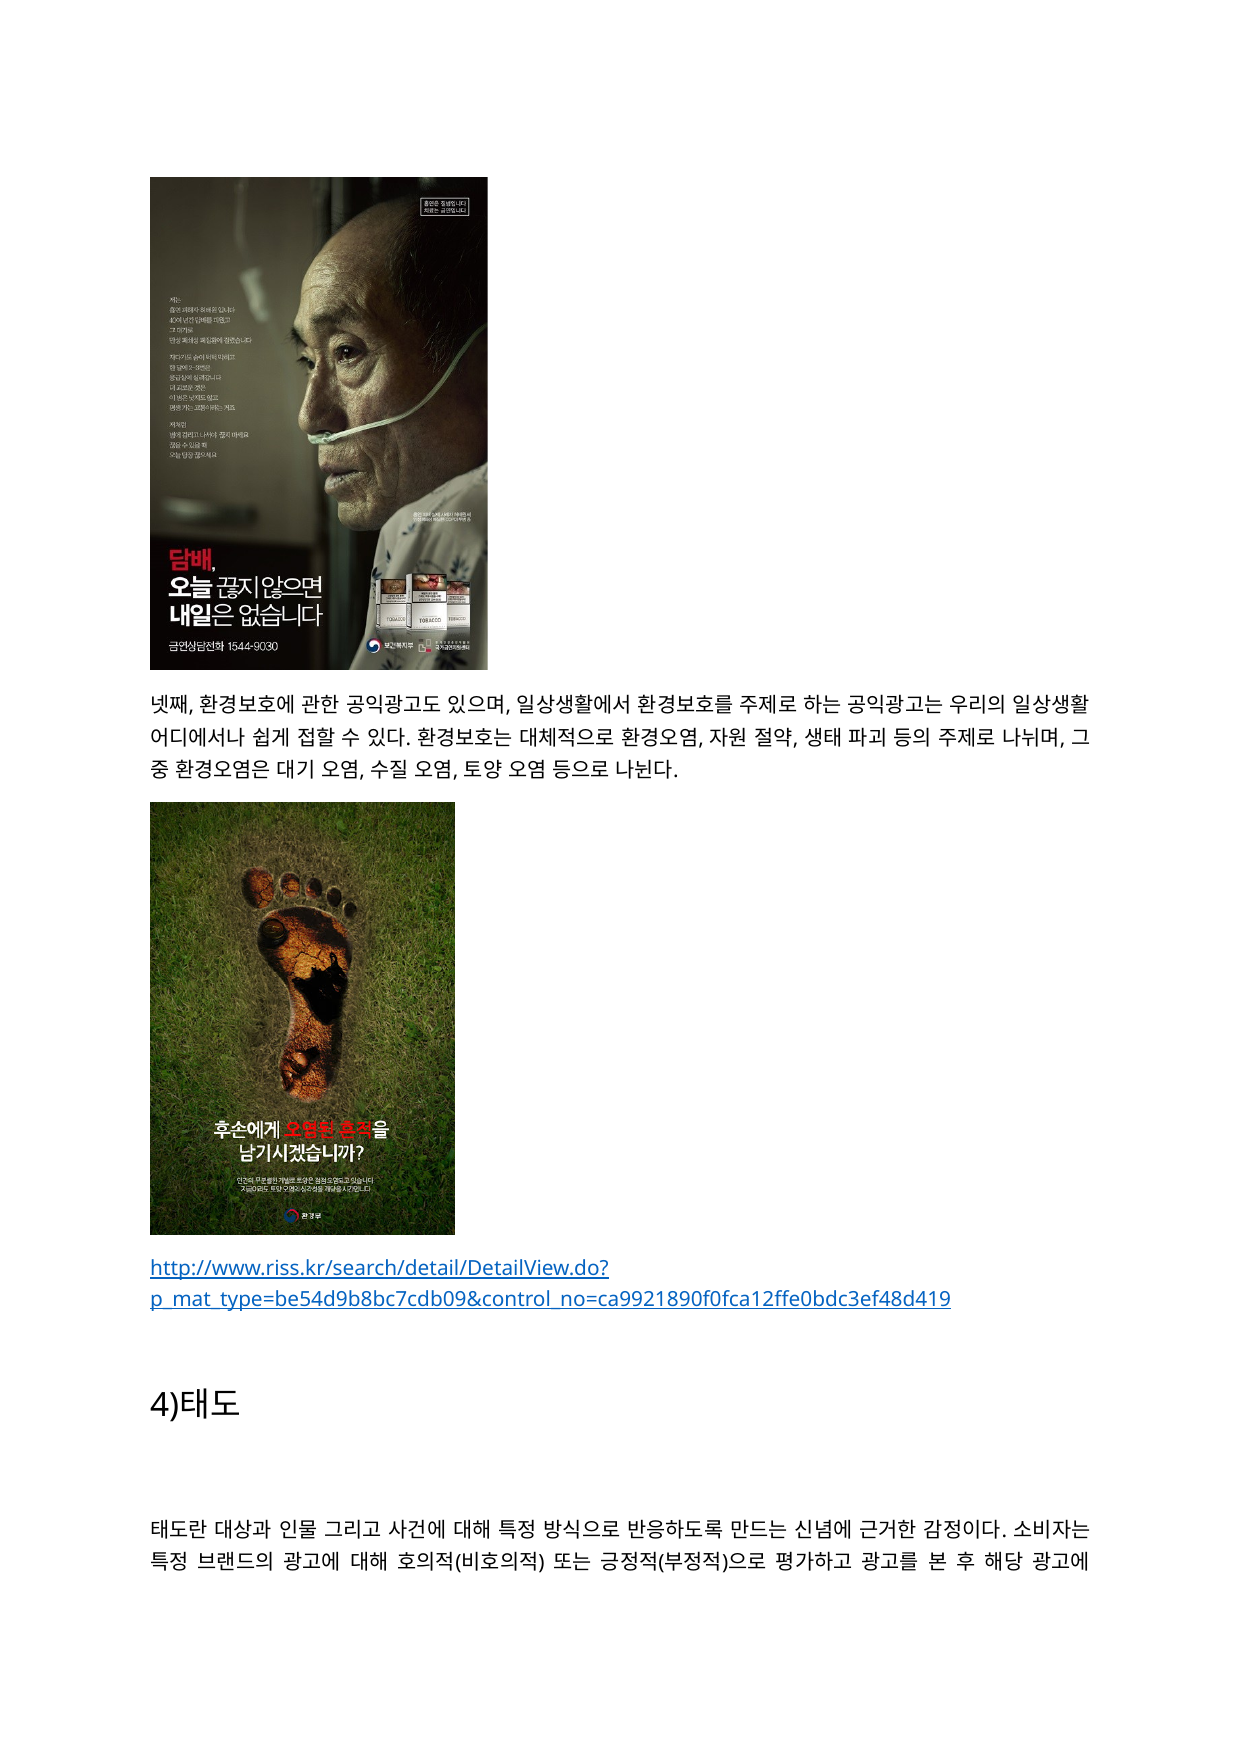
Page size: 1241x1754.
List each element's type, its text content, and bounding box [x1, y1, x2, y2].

picture [150, 177, 488, 670]
picture [150, 802, 455, 1235]
text http://www.riss.kr/search/detail/DetailView.do?p_mat_type=be54d9b8bc7cdb09&control_no=ca9921890f0fca12ffe0bdc3ef48d419 [150, 1253, 1090, 1312]
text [150, 1513, 1090, 1576]
text 넷째, 환경보호에 관한 공익광고도 있으며, 일상생활에서 환경보호를 주제로 하는 공익광고는 우리의 일상생활 어디에서나 쉽게 접할 수 있다. 환경보호는 대체적으로 환경오염, 자원 절약, 생태 파괴 등의 주제로 나뉘며, 그 중 환경오염은 대기 오염, 수질 오염, 토양 오염 등으로 나뉜다. [150, 688, 1090, 784]
text 4)태도 [150, 1378, 1090, 1427]
